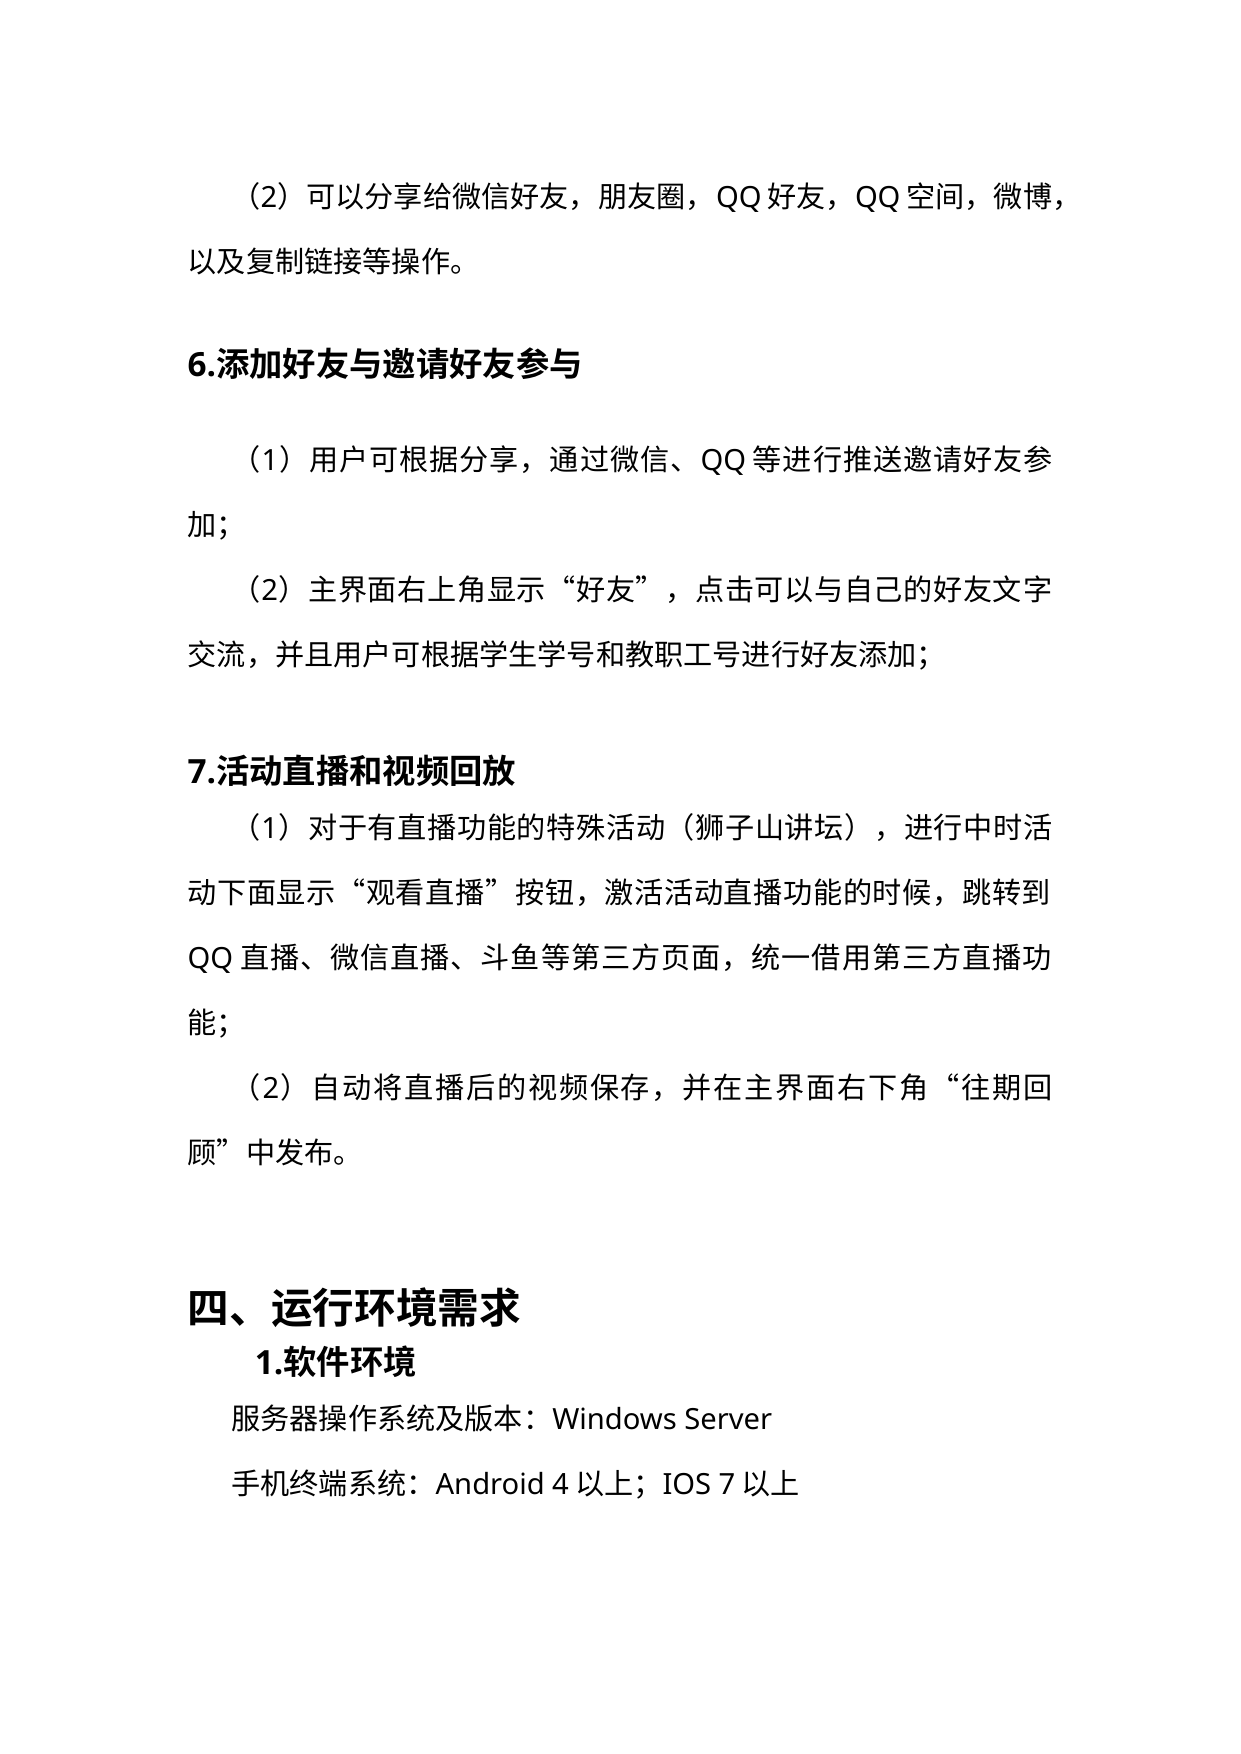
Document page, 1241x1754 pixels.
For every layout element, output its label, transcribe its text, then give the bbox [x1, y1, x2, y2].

text （2）可以分享给微信好友，朋友圈，QQ好友，QQ空间，微博，以及复制链接等操作。 [187, 162, 1053, 292]
text 服务器操作系统及版本：Windows Server [187, 1384, 1053, 1449]
text 四、运行环境需求 [187, 1276, 1053, 1336]
text 手机终端系统：Android 4以上；IOS 7以上 [187, 1449, 1053, 1514]
text （2）自动将直播后的视频保存，并在主界面右下角“往期回顾”中发布。 [187, 1053, 1053, 1183]
text （1）对于有直播功能的特殊活动（狮子山讲坛），进行中时活动下面显示“观看直播”按钮，激活活动直播功能的时候，跳转到QQ直播、微信直播、斗鱼等第三方页面，统一借用第三方直播功能； [187, 793, 1053, 1053]
text （1）用户可根据分享，通过微信、QQ等进行推送邀请好友参加； [187, 426, 1053, 556]
list 7.活动直播和视频回放 [187, 745, 1053, 793]
text （2）主界面右上角显示“好友”，点击可以与自己的好友文字交流，并且用户可根据学生学号和教职工号进行好友添加； [187, 556, 1053, 686]
text 1.软件环境 [187, 1336, 1053, 1384]
list 6.添加好友与邀请好友参与 [187, 337, 1053, 386]
